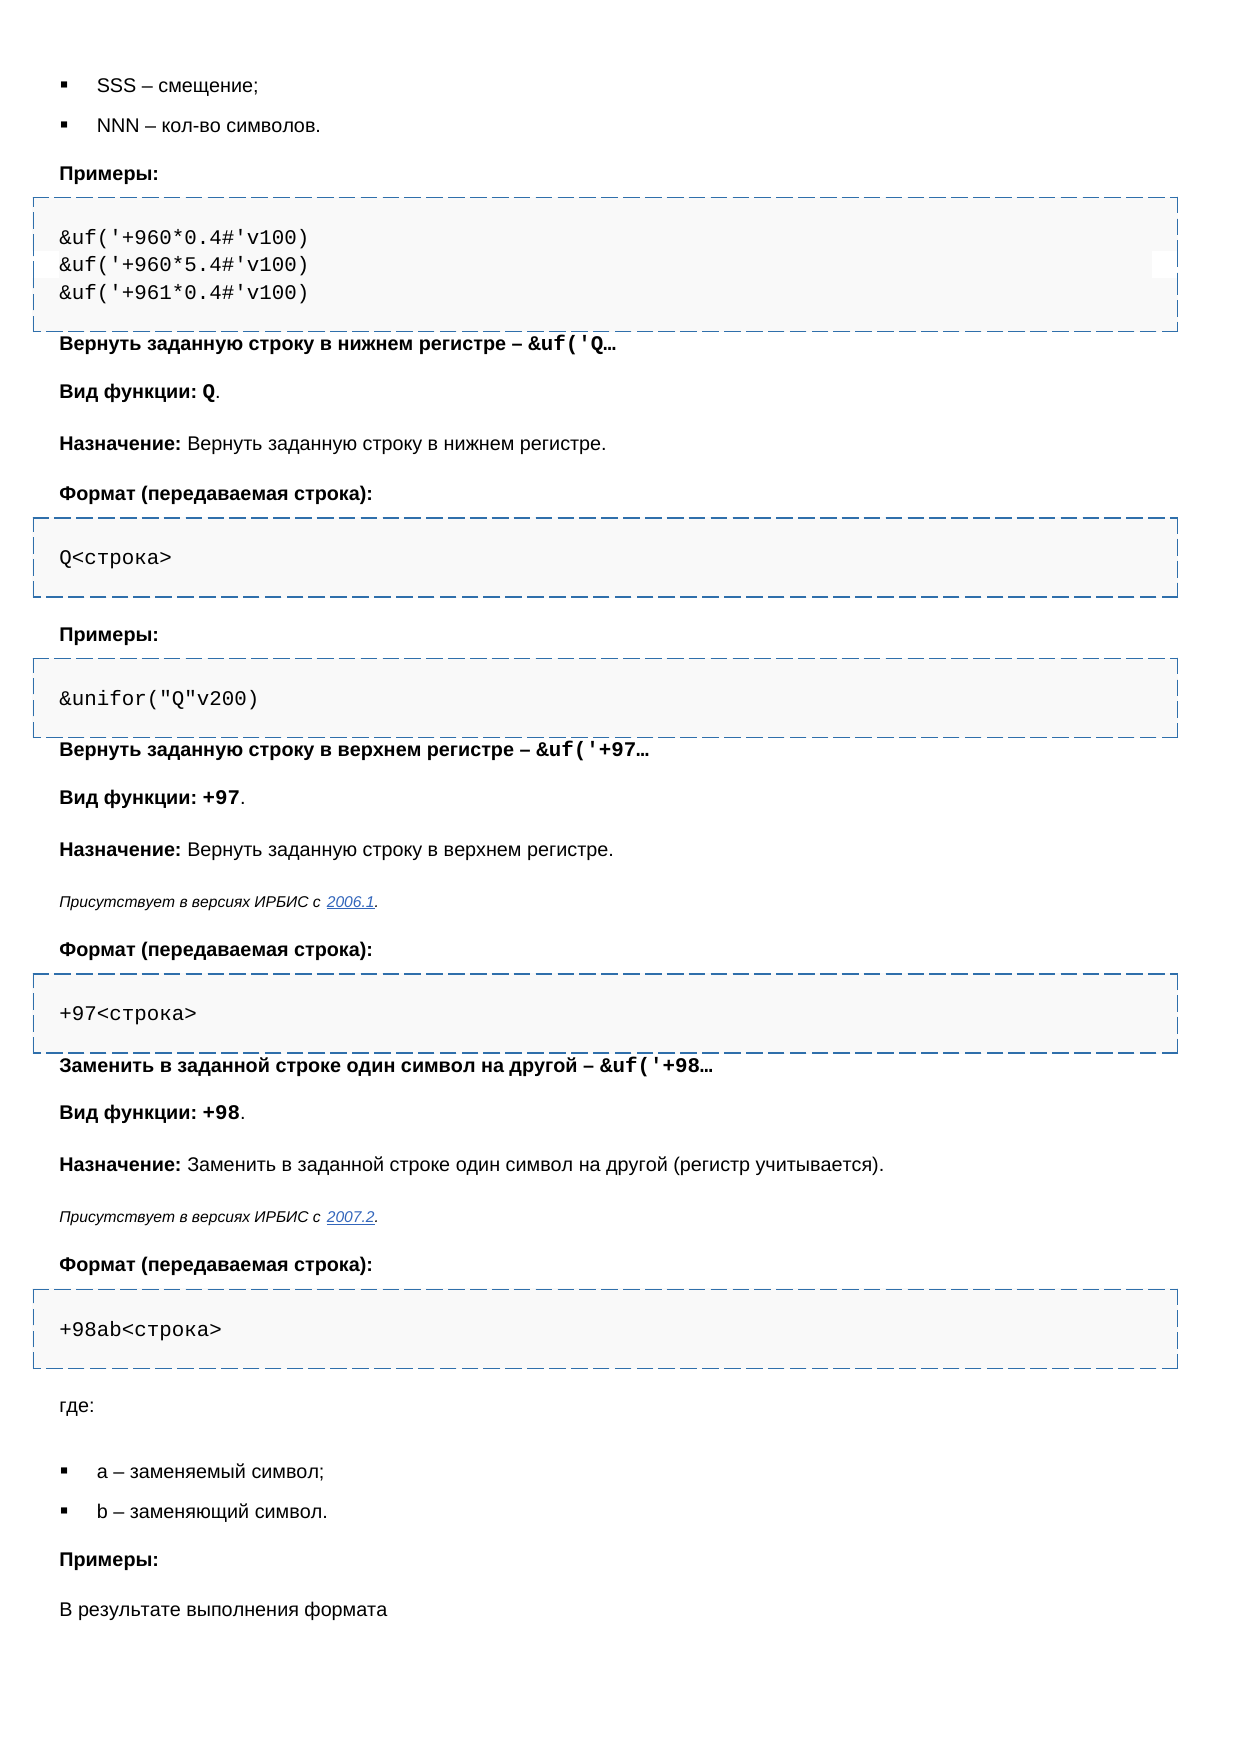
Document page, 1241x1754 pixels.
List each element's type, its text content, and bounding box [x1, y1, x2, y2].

text Вид функции: Q. [59, 367, 1152, 404]
text Вернуть заданную строку в нижнем регистре – &uf('Q… [59, 332, 1152, 357]
text где: [59, 1379, 1152, 1417]
text &unifor("Q"v200) [32, 658, 1178, 738]
text Вернуть заданную строку в верхнем регистре – &uf('+97… [59, 738, 1152, 763]
text &uf('+960*0.4#'v100) [32, 197, 1178, 251]
text Назначение: Вернуть заданную строку в нижнем регистре. [59, 417, 1152, 454]
text Присутствует в версиях ИРБИС с 2006.1. [59, 873, 1152, 911]
text Формат (передаваемая строка): [59, 923, 1152, 961]
text Назначение: Заменить в заданной строке один символ на другой (регистр учитывается). [59, 1138, 1152, 1176]
text Примеры: [59, 1533, 1152, 1571]
text Примеры: [59, 608, 1152, 645]
text Назначение: Вернуть заданную строку в верхнем регистре. [59, 823, 1152, 861]
list SSS – смещение; [59, 59, 1152, 97]
text Вид функции: +97. [59, 773, 1152, 811]
list b – заменяющий символ. [59, 1486, 1152, 1523]
list NNN – кол-во символов. [59, 99, 1152, 137]
text Заменить в заданной строке один символ на другой – &uf('+98… [59, 1054, 1152, 1078]
text Вид функции: +98. [59, 1088, 1152, 1126]
text Присутствует в версиях ИРБИС с 2007.2. [59, 1188, 1152, 1226]
text &uf('+961*0.4#'v100) [32, 252, 1178, 332]
text Формат (передаваемая строка): [59, 1238, 1152, 1276]
list a – заменяемый символ; [59, 1446, 1152, 1483]
text +97<строка> [32, 973, 1178, 1054]
text Формат (передаваемая строка): [59, 467, 1152, 504]
text +98ab<строка> [32, 1288, 1178, 1369]
text Q<строка> [32, 517, 1178, 598]
text В результате выполнения формата [59, 1583, 1152, 1621]
text Примеры: [59, 147, 1152, 184]
